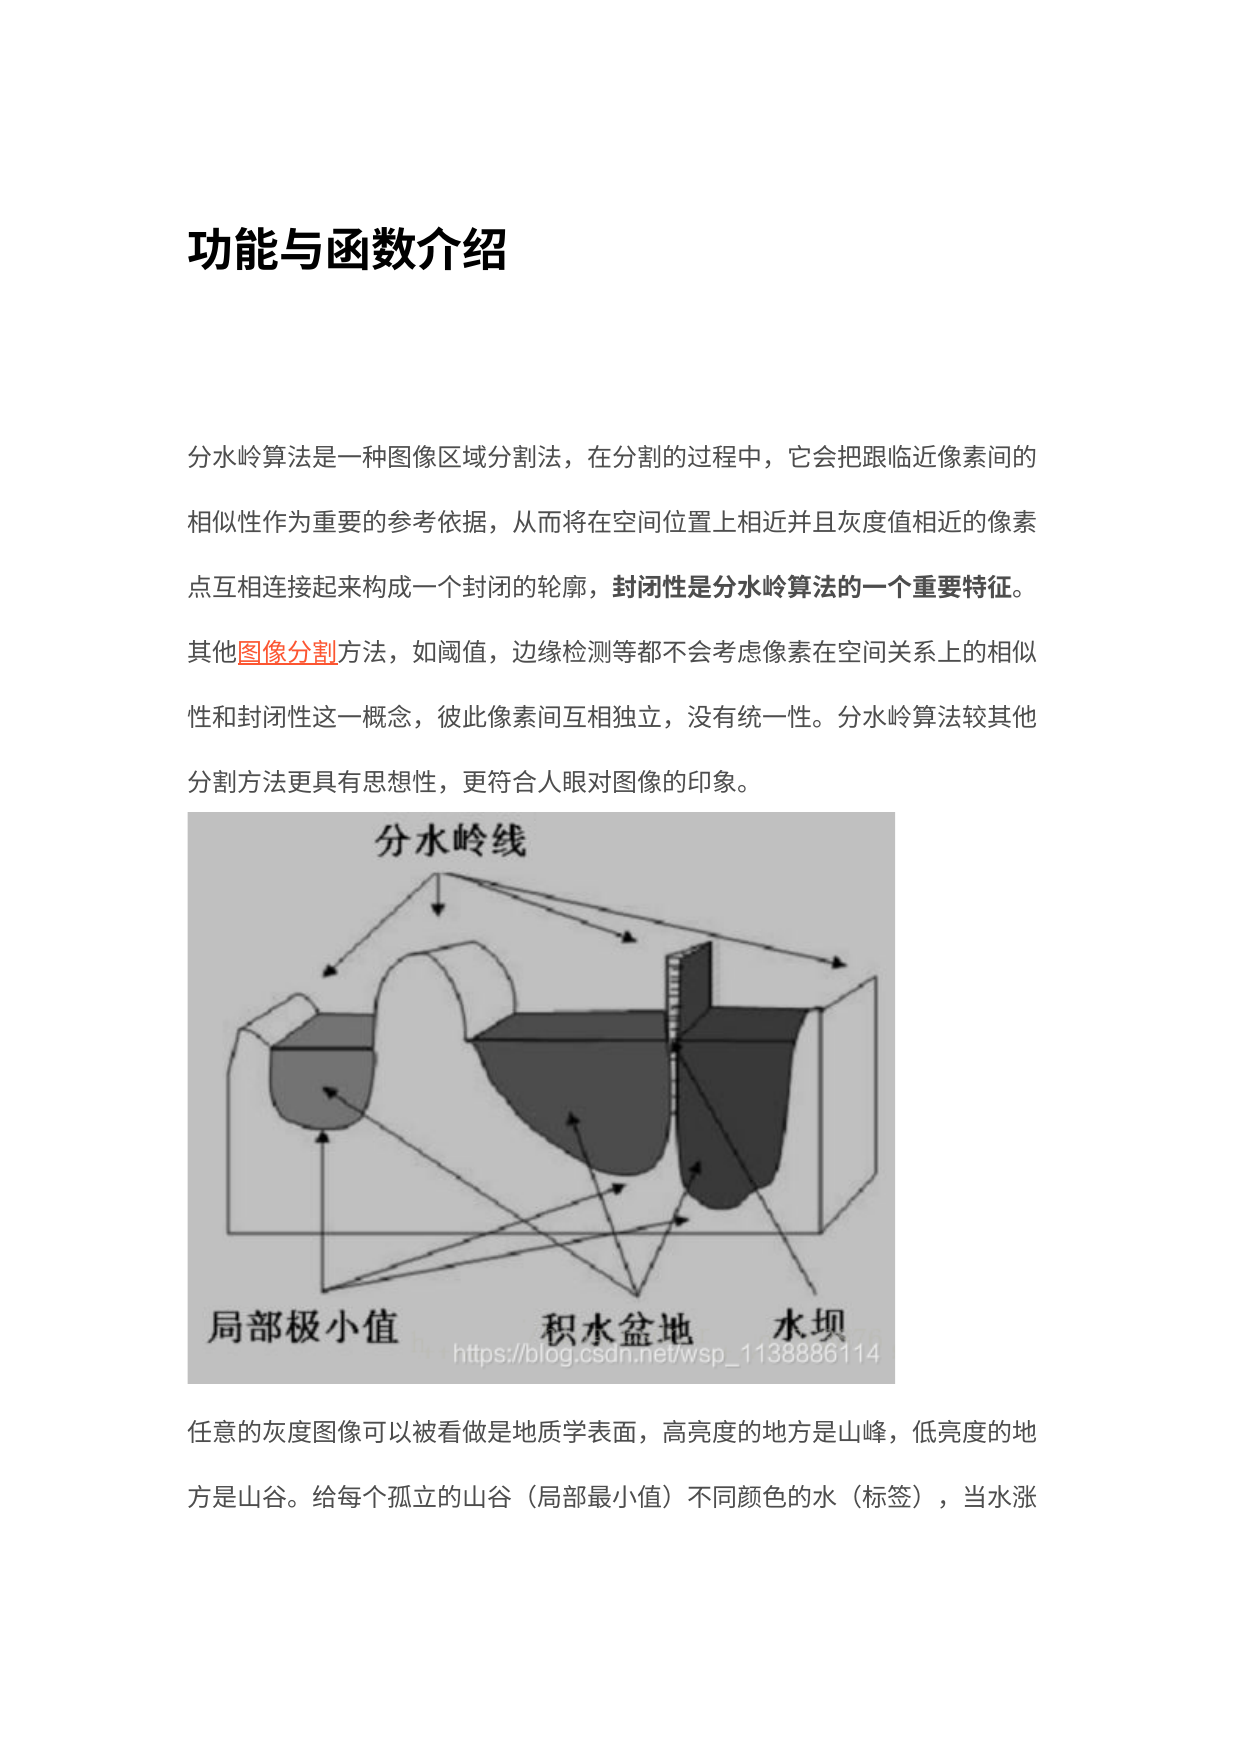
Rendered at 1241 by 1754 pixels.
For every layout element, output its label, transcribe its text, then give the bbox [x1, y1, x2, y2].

subtitle 功能与函数介绍 [187, 197, 1053, 295]
picture [187, 812, 896, 1384]
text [187, 423, 1053, 1528]
